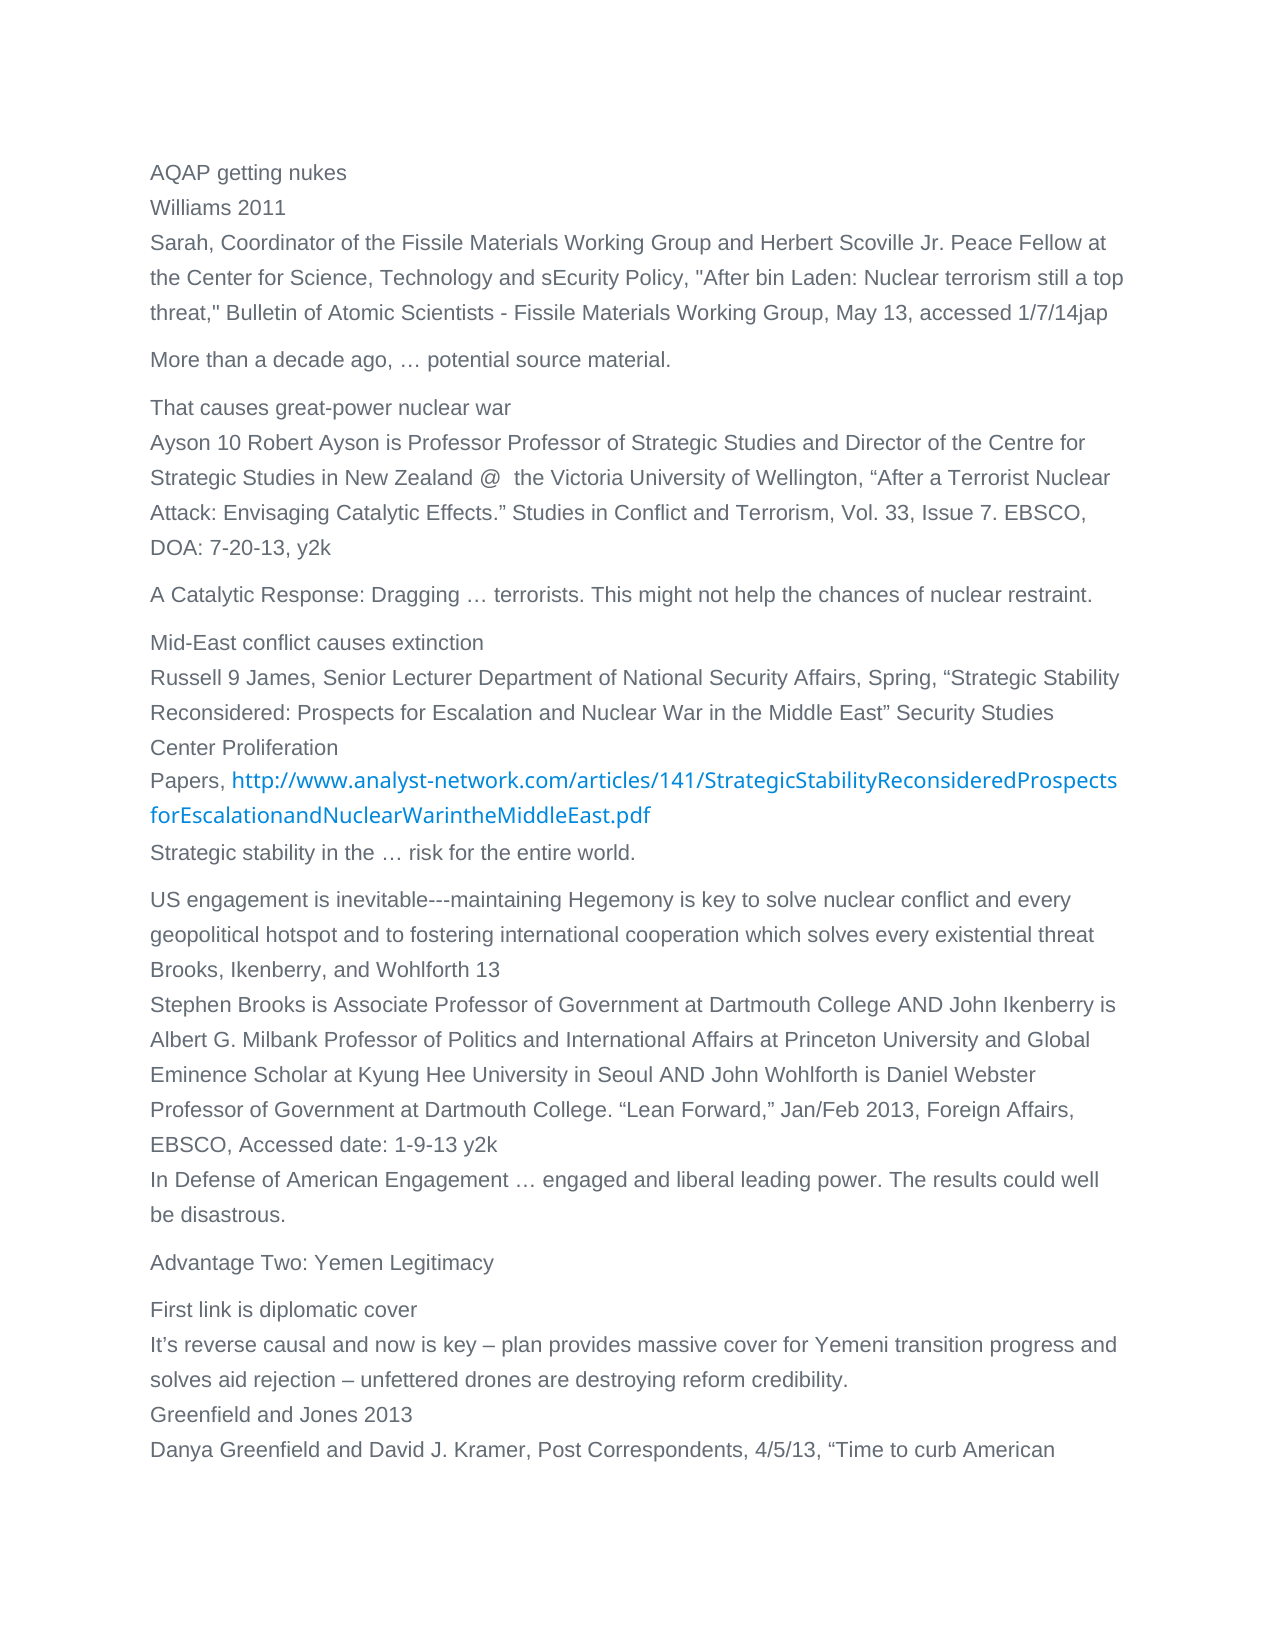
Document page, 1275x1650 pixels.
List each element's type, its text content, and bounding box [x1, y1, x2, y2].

text More than a decade ago, … potential source material. [150, 337, 1125, 372]
text Advantage Two: Yemen Legitimacy [150, 1240, 1125, 1275]
text A Catalytic Response: Dragging … terrorists. This might not help the chances of nuclear restraint. [150, 572, 1125, 607]
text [150, 1287, 1125, 1462]
text That causes great-power nuclear war Ayson 10 Robert Ayson is Professor Professor of Strategic Studies and Director of the Centre for Strategic Studies in New Zealand @ the Victoria University of Wellington, “After a Terrorist Nuclear Attack: Envisaging Catalytic Effects.” Studies in Conflict and Terrorism, Vol. 33, Issue 7. EBSCO, DOA: 7-20-13, y2k [150, 385, 1125, 560]
text US engagement is inevitable---maintaining Hegemony is key to solve nuclear conflict and every geopolitical hotspot and to fostering international cooperation which solves every existential threat Brooks, Ikenberry, and Wohlforth 13 Stephen Brooks is Associate Professor of Government at Dartmouth College AND John Ikenberry is Albert G. Milbank Professor of Politics and International Affairs at Princeton University and Global Eminence Scholar at Kyung Hee University in Seoul AND John Wohlforth is Daniel Webster Professor of Government at Dartmouth College. “Lean Forward,” Jan/Feb 2013, Foreign Affairs, EBSCO, Accessed date: 1-9-13 y2k In Defense of American Engagement … engaged and liberal leading power. The results could well be disastrous. [150, 877, 1125, 1227]
text AQAP getting nukes Williams 2011 Sarah, Coordinator of the Fissile Materials Working Group and Herbert Scoville Jr. Peace Fellow at the Center for Science, Technology and sEcurity Policy, "After bin Laden: Nuclear terrorism still a top threat," Bulletin of Atomic Scientists - Fissile Materials Working Group, May 13, accessed 1/7/14jap [150, 150, 1125, 325]
text Mid-East conflict causes extinction Russell 9 James, Senior Lecturer Department of National Security Affairs, Spring, “Strategic Stability Reconsidered: Prospects for Escalation and Nuclear War in the Middle East” Security Studies Center Proliferation Papers, http://www.analyst-network.com/articles/141/StrategicStabilityReconsideredProspectsforEscalationandNuclearWarintheMiddleEast.pdf Strategic stability in the … risk for the entire world. [150, 620, 1125, 865]
